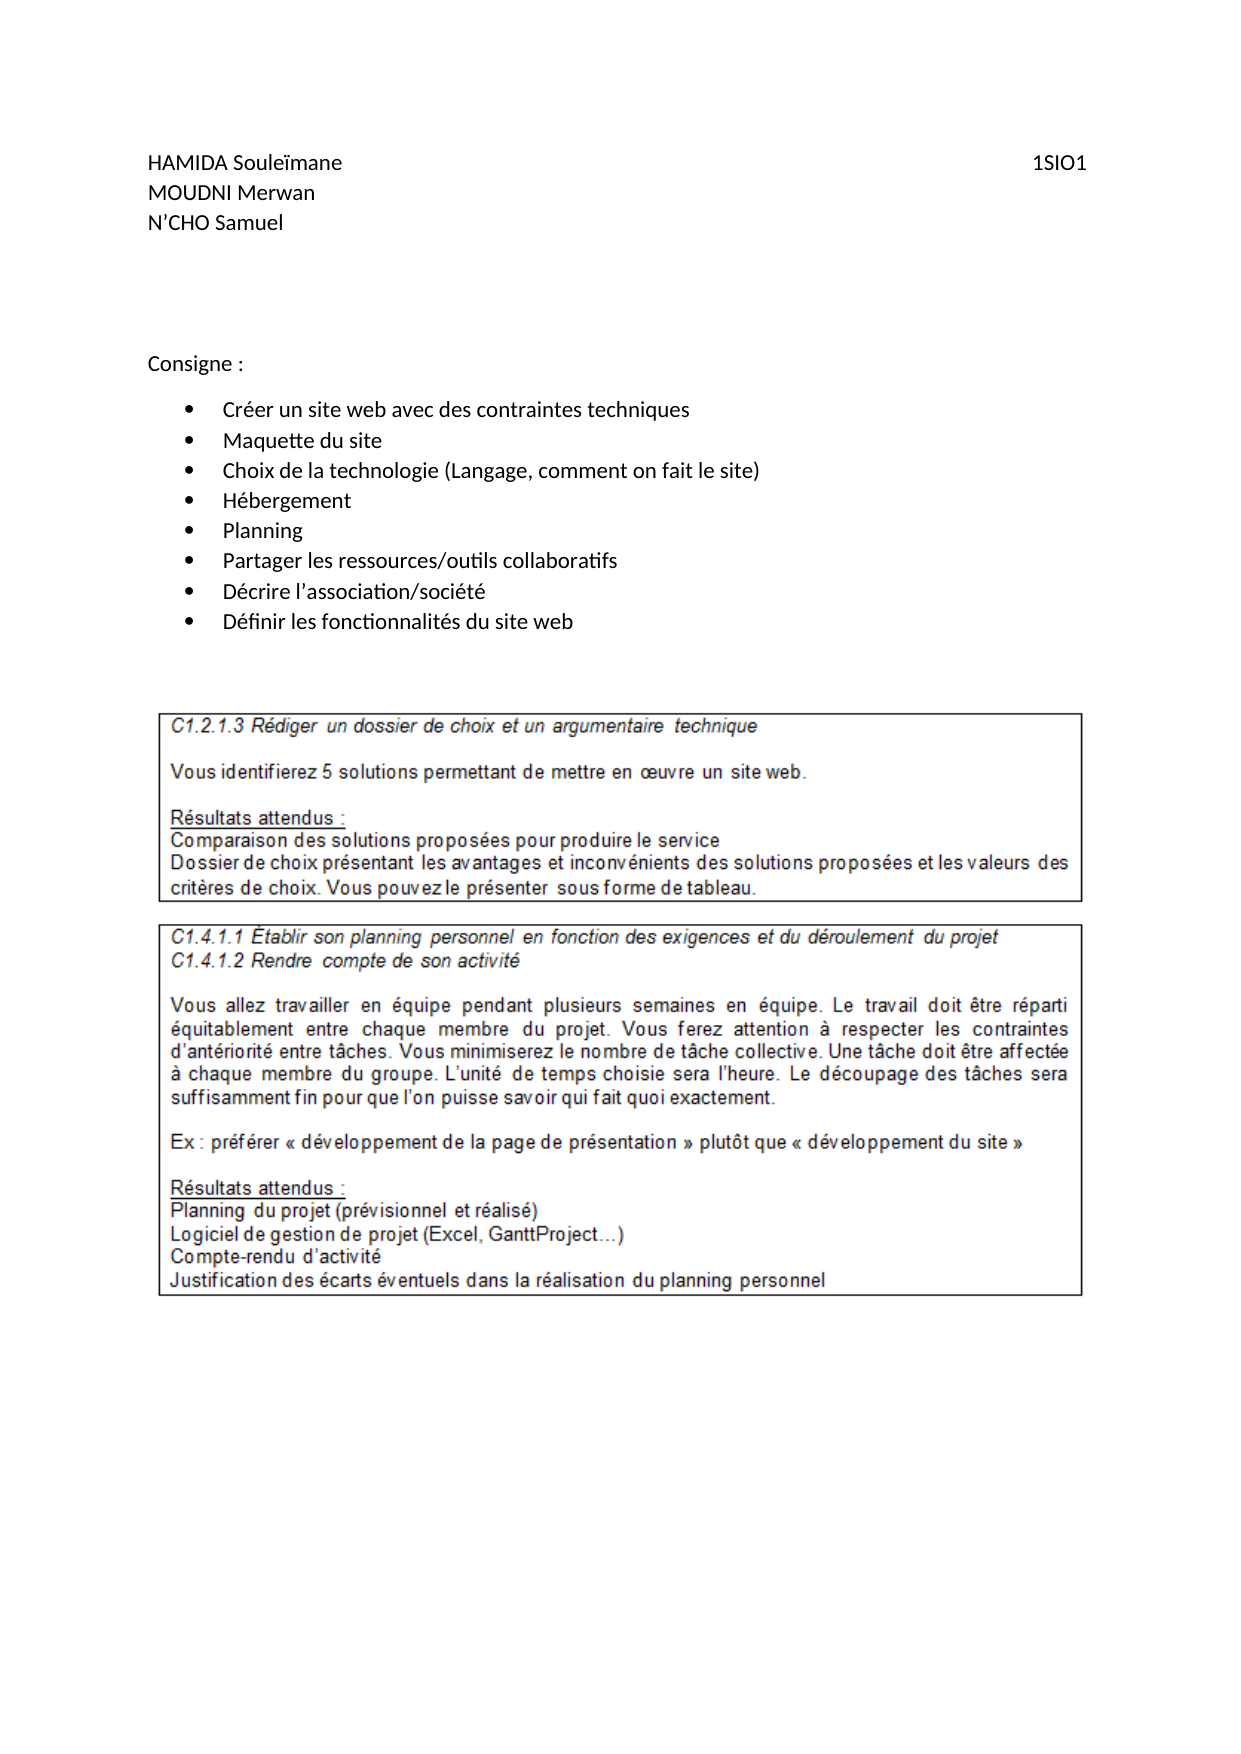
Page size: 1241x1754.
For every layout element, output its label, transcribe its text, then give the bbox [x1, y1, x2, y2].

list Choix de la technologie (Langage, comment on fait le site) [185, 456, 1093, 484]
list Maquette du site [185, 426, 1093, 454]
text Consigne : [148, 349, 1093, 377]
list Définir les fonctionnalités du site web [185, 607, 1093, 635]
list Décrire l’association/société [185, 577, 1093, 605]
list Créer un site web avec des contraintes techniques [185, 396, 1093, 423]
picture [147, 700, 1093, 1308]
text HAMIDA Souleïmane 1SIO1 MOUDNI Merwan N’CHO Samuel [148, 148, 1093, 236]
list Hébergement [185, 486, 1093, 514]
list Planning [185, 516, 1093, 544]
list Partager les ressources/outils collaboratifs [185, 547, 1093, 574]
